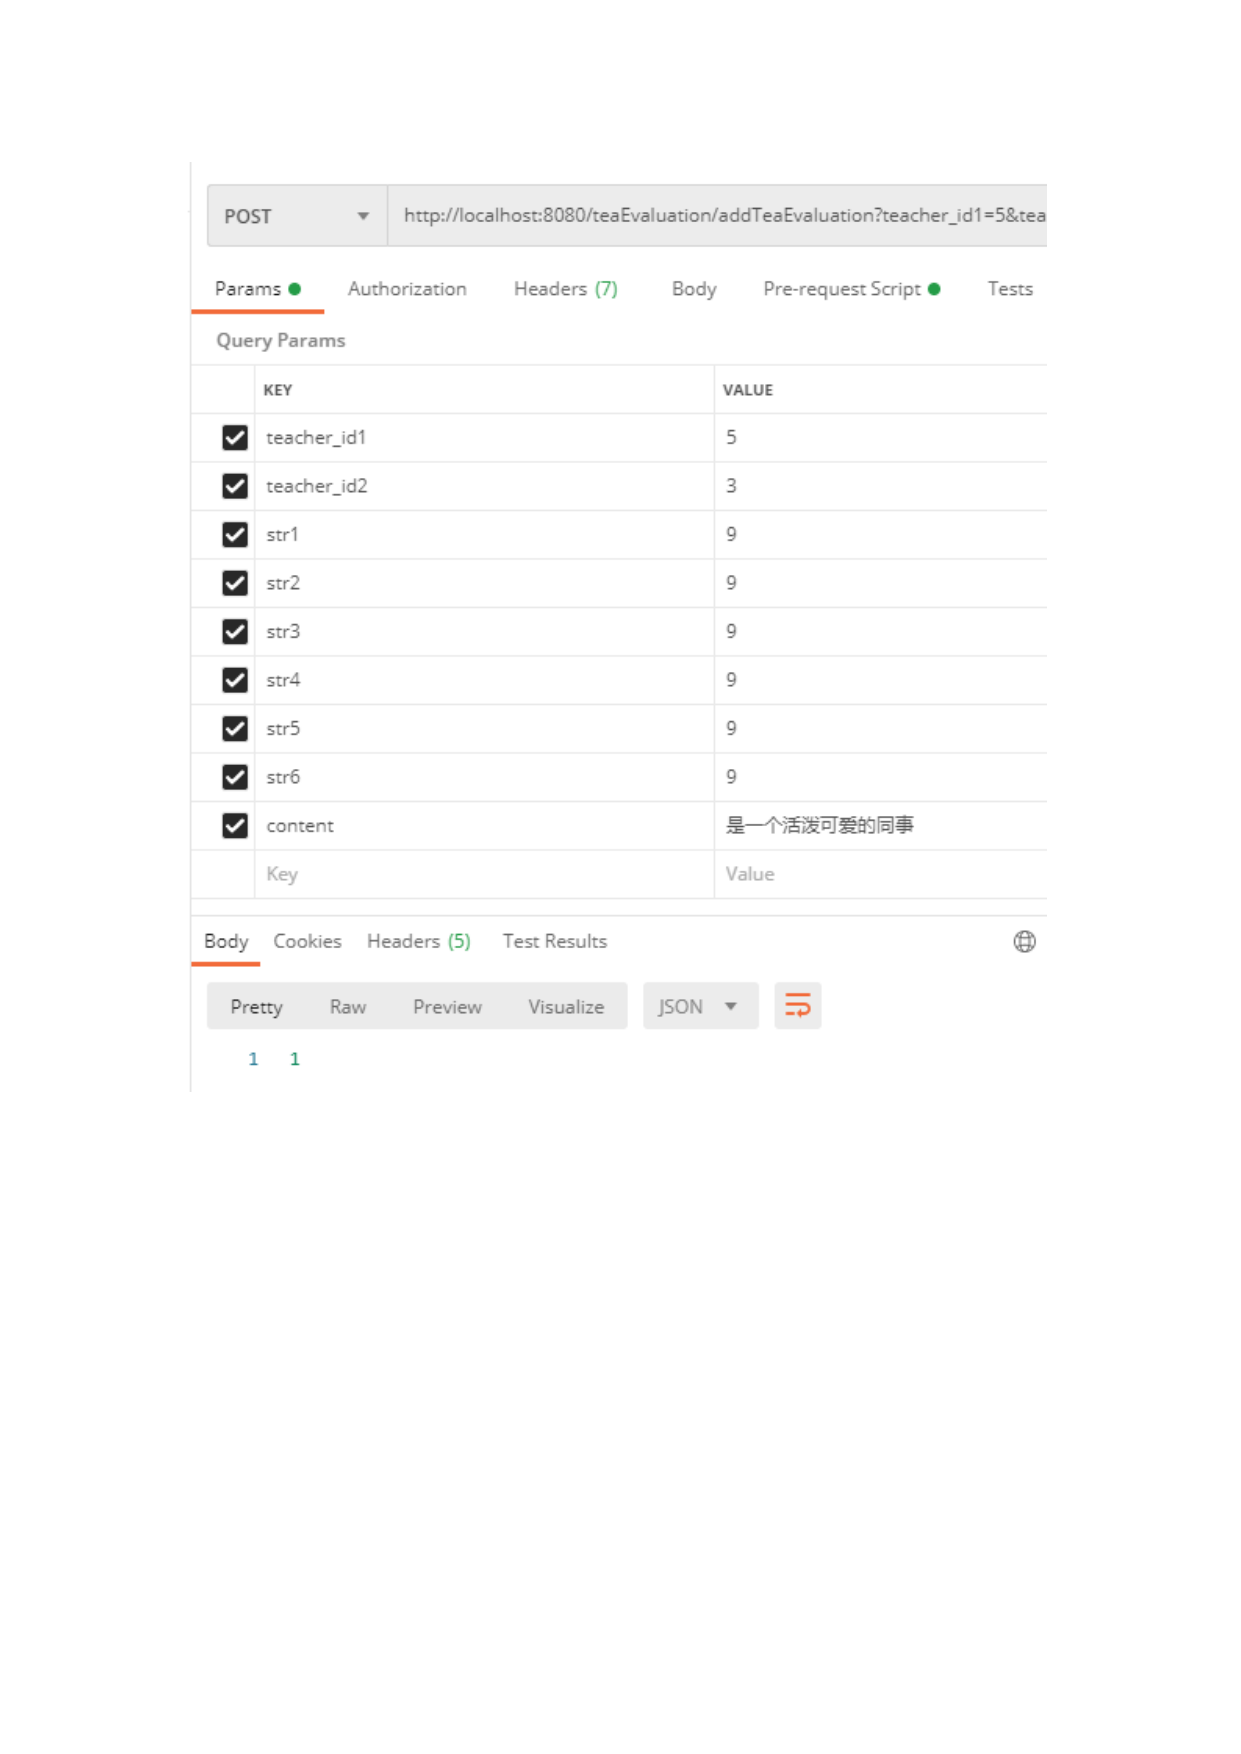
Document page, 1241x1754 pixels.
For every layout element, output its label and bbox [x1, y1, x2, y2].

picture [187, 162, 1047, 1092]
